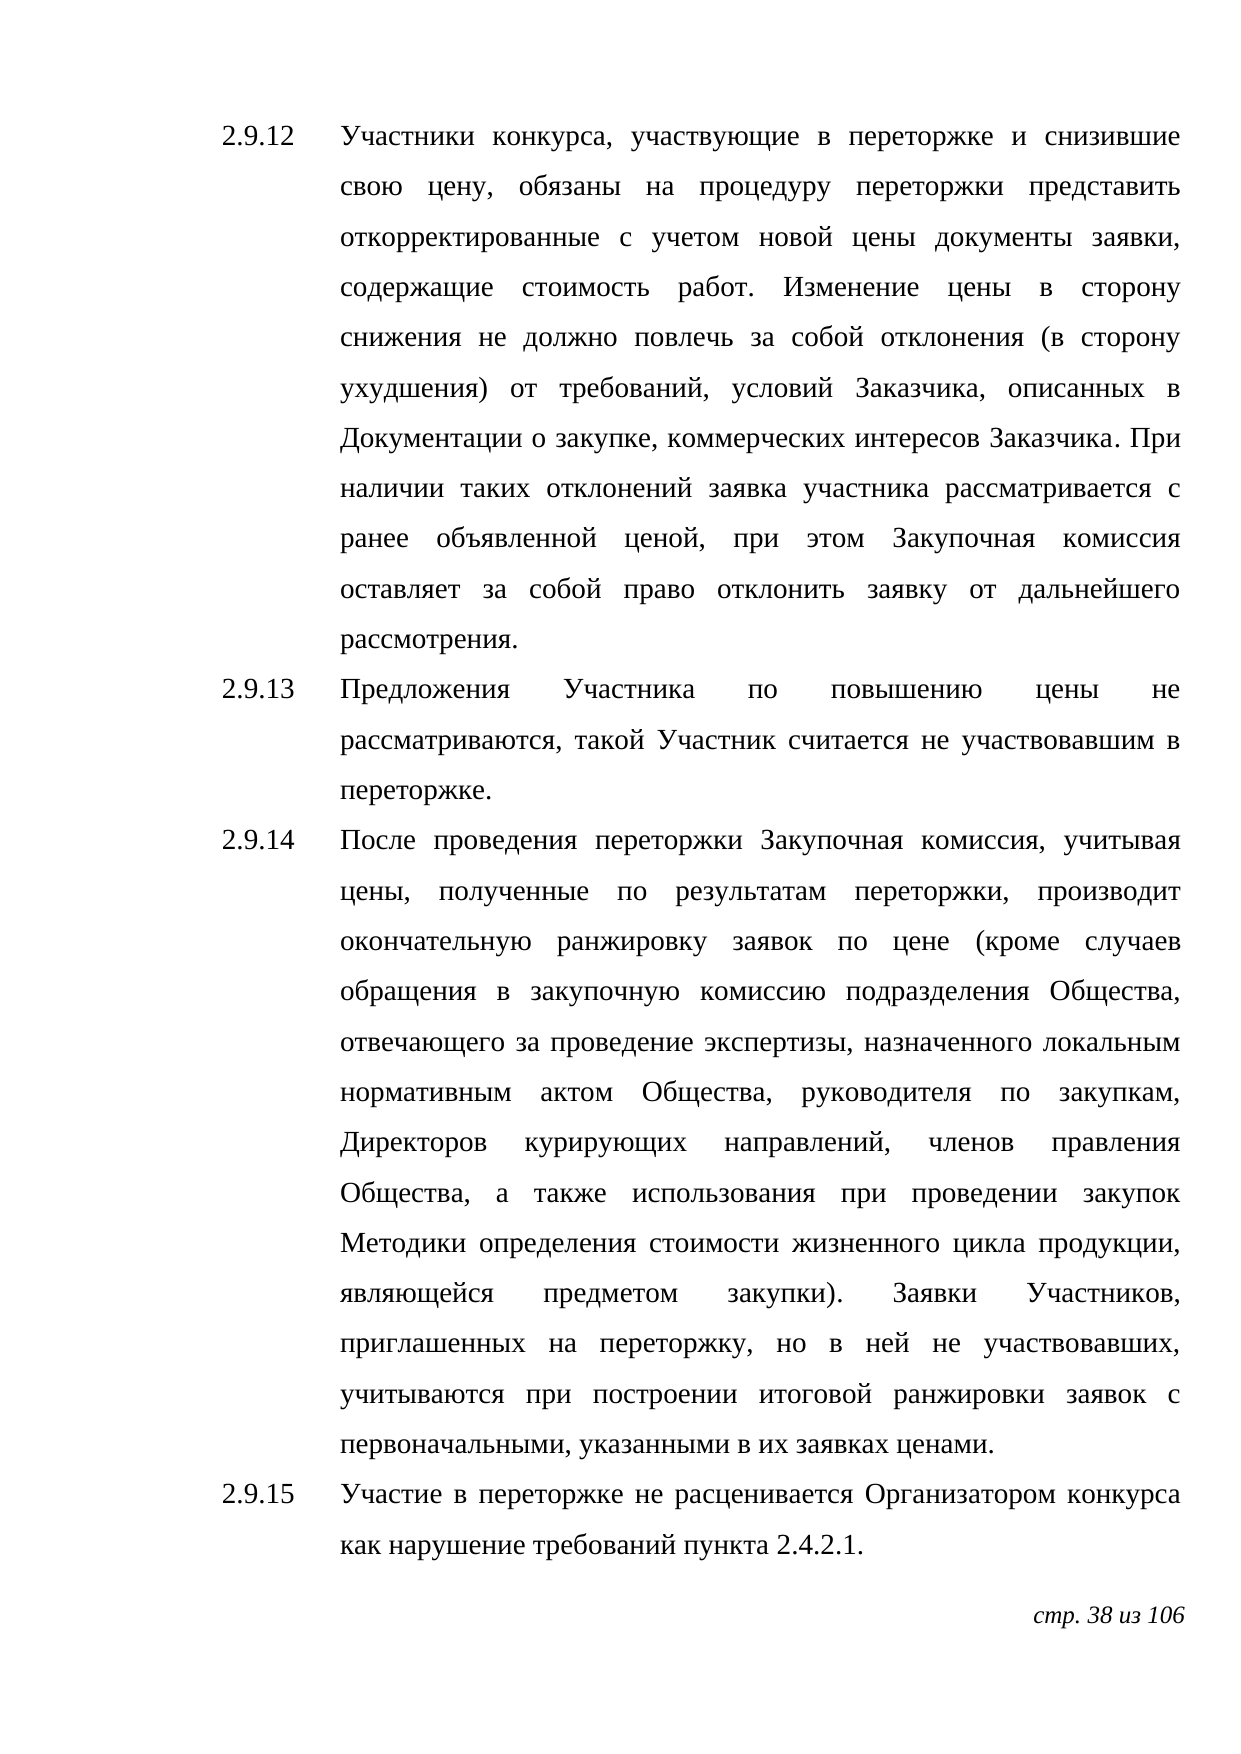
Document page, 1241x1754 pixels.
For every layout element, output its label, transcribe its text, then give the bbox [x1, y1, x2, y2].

text Участники конкурса, участвующие в переторжке и снизившие свою цену, обязаны на процедуру переторжки представить откорректированные с учетом новой цены документы заявки, содержащие стоимость работ. Изменение цены в сторону снижения не должно повлечь за собой отклонения (в сторону ухудшения) от требований, условий Заказчика, описанных в Документации о закупке, коммерческих интересов Заказчика. При наличии таких отклонений заявка участника рассматривается с ранее объявленной ценой, при этом Закупочная комиссия оставляет за собой право отклонить заявку от дальнейшего рассмотрения. [222, 118, 1181, 655]
text Предложения Участника по повышению цены не рассматриваются, такой Участник считается не участвовавшим в переторжке. [222, 672, 1181, 806]
text После проведения переторжки Закупочная комиссия, учитывая цены, полученные по результатам переторжки, производит окончательную ранжировку заявок по цене (кроме случаев обращения в закупочную комиссию подразделения Общества, отвечающего за проведение экспертизы, назначенного локальным нормативным актом Общества, руководителя по закупкам, Директоров курирующих направлений, членов правления Общества, а также использования при проведении закупок Методики определения стоимости жизненного цикла продукции, являющейся предметом закупки). Заявки Участников, приглашенных на переторжку, но в ней не участвовавших, учитываются при построении итоговой ранжировки заявок с первоначальными, указанными в их заявках ценами. [222, 822, 1181, 1460]
text Участие в переторжке не расценивается Организатором конкурса как нарушение требований пункта 2.4.2.1. [222, 1477, 1181, 1560]
